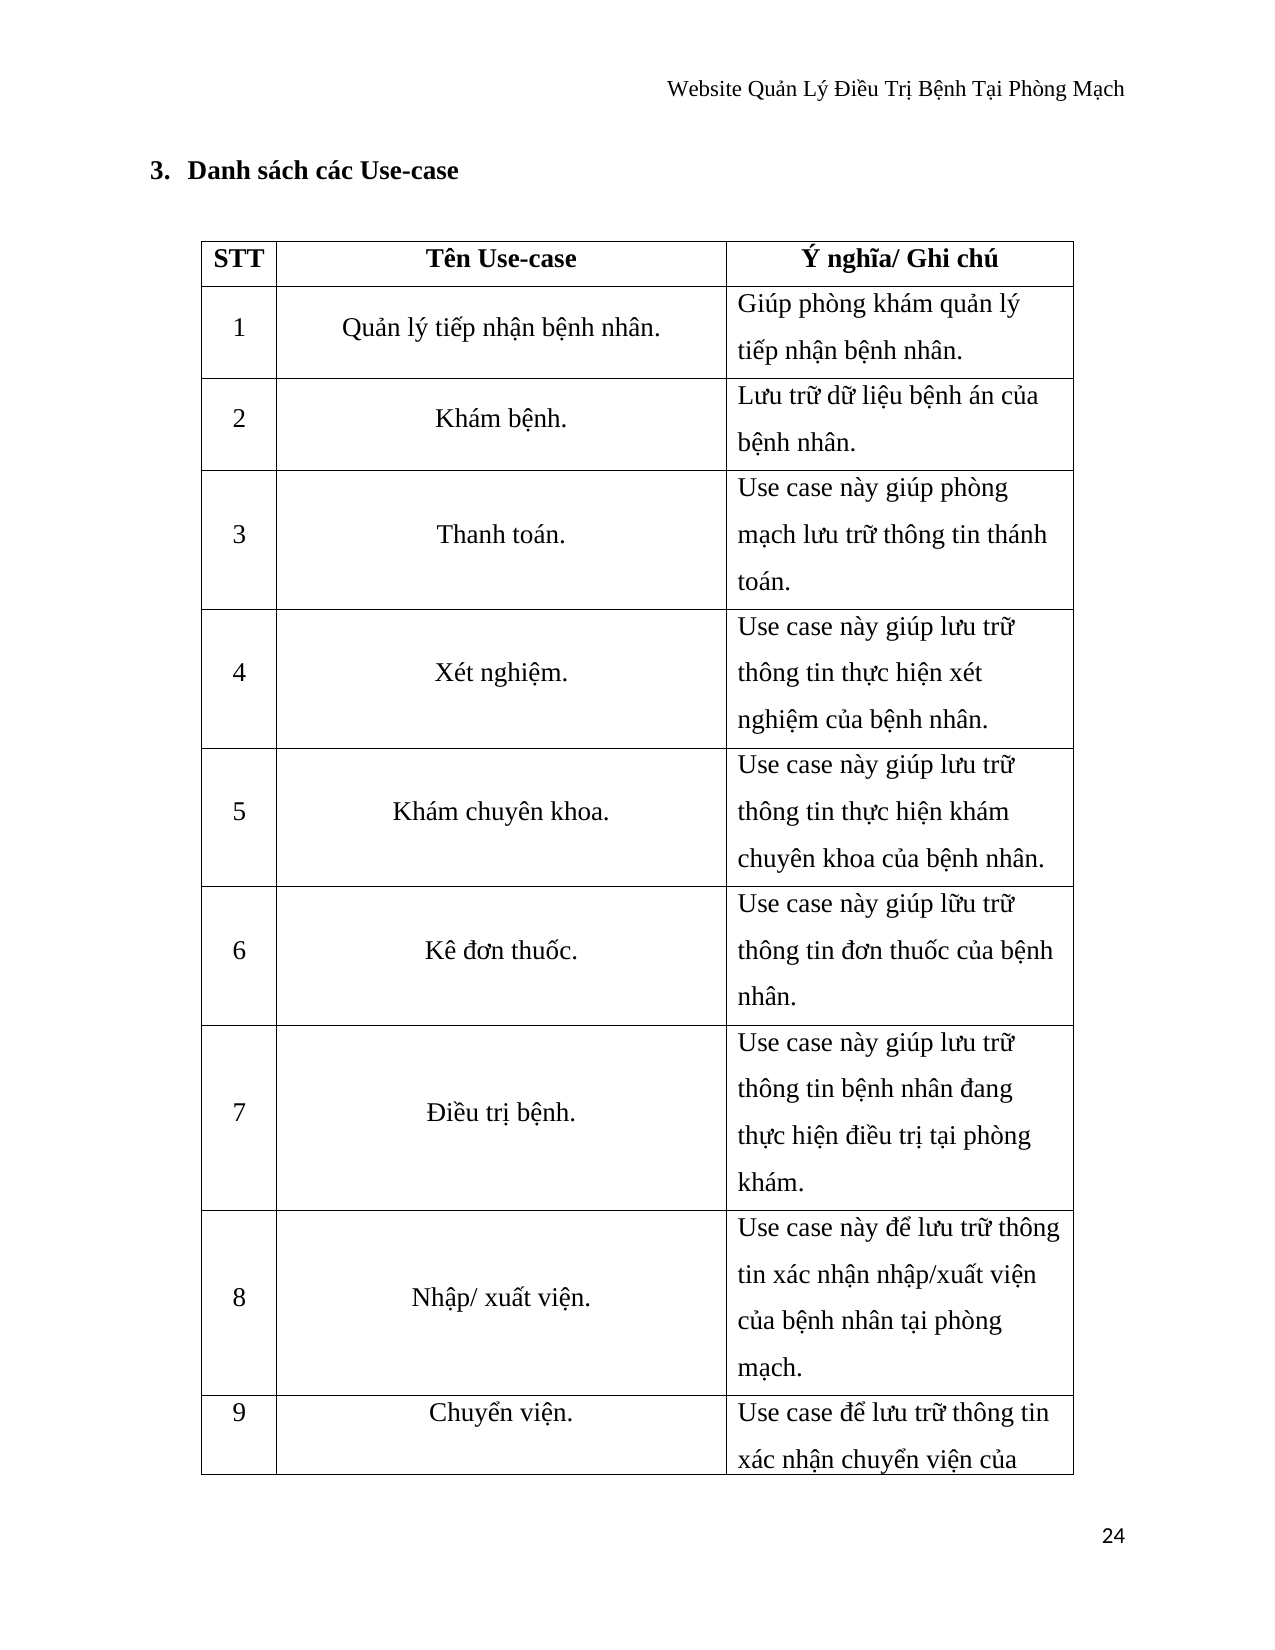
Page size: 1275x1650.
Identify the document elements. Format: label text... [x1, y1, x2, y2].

table_cell 5 [202, 749, 276, 886]
table_cell Xét nghiệm. [277, 610, 726, 747]
table_cell 7 [202, 1026, 276, 1210]
table_cell 1 [202, 287, 276, 378]
table_cell Use case này giúp lưu trữ thông tin thực hiện xét nghiệm của bệnh nhân. [727, 610, 1073, 747]
table_cell Use case này để lưu trữ thông tin xác nhận nhập/xuất viện của bệnh nhân tại phòng mạch. [727, 1211, 1073, 1395]
subtitle Danh sách các Use-case [150, 154, 1125, 185]
table_header Ý nghĩa/ Ghi chú [727, 242, 1073, 286]
table_cell Lưu trữ dữ liệu bệnh án của bệnh nhân. [727, 379, 1073, 470]
table_cell Use case này giúp lữu trữ thông tin đơn thuốc của bệnh nhân. [727, 887, 1073, 1025]
table_cell Use case này giúp lưu trữ thông tin bệnh nhân đang thực hiện điều trị tại phòng khám. [727, 1026, 1073, 1210]
table_cell Nhập/ xuất viện. [277, 1211, 726, 1395]
table_cell 3 [202, 471, 276, 609]
table_cell Khám chuyên khoa. [277, 749, 726, 886]
table_cell Giúp phòng khám quản lý tiếp nhận bệnh nhân. [727, 287, 1073, 378]
table_cell 4 [202, 610, 276, 747]
table_header STT [202, 242, 276, 286]
table_cell 9 [202, 1396, 276, 1474]
table_cell Use case này giúp phòng mạch lưu trữ thông tin thánh toán. [727, 471, 1073, 609]
table_cell 6 [202, 887, 276, 1025]
table_cell Kê đơn thuốc. [277, 887, 726, 1025]
table_cell Thanh toán. [277, 471, 726, 609]
table_cell Điều trị bệnh. [277, 1026, 726, 1210]
table_cell Khám bệnh. [277, 379, 726, 470]
table_header Tên Use-case [277, 242, 726, 286]
table_cell 2 [202, 379, 276, 470]
table_cell Chuyển viện. [277, 1396, 726, 1474]
table_cell 8 [202, 1211, 276, 1395]
table_cell Quản lý tiếp nhận bệnh nhân. [277, 287, 726, 378]
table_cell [727, 1396, 1073, 1474]
table_cell Use case này giúp lưu trữ thông tin thực hiện khám chuyên khoa của bệnh nhân. [727, 749, 1073, 886]
